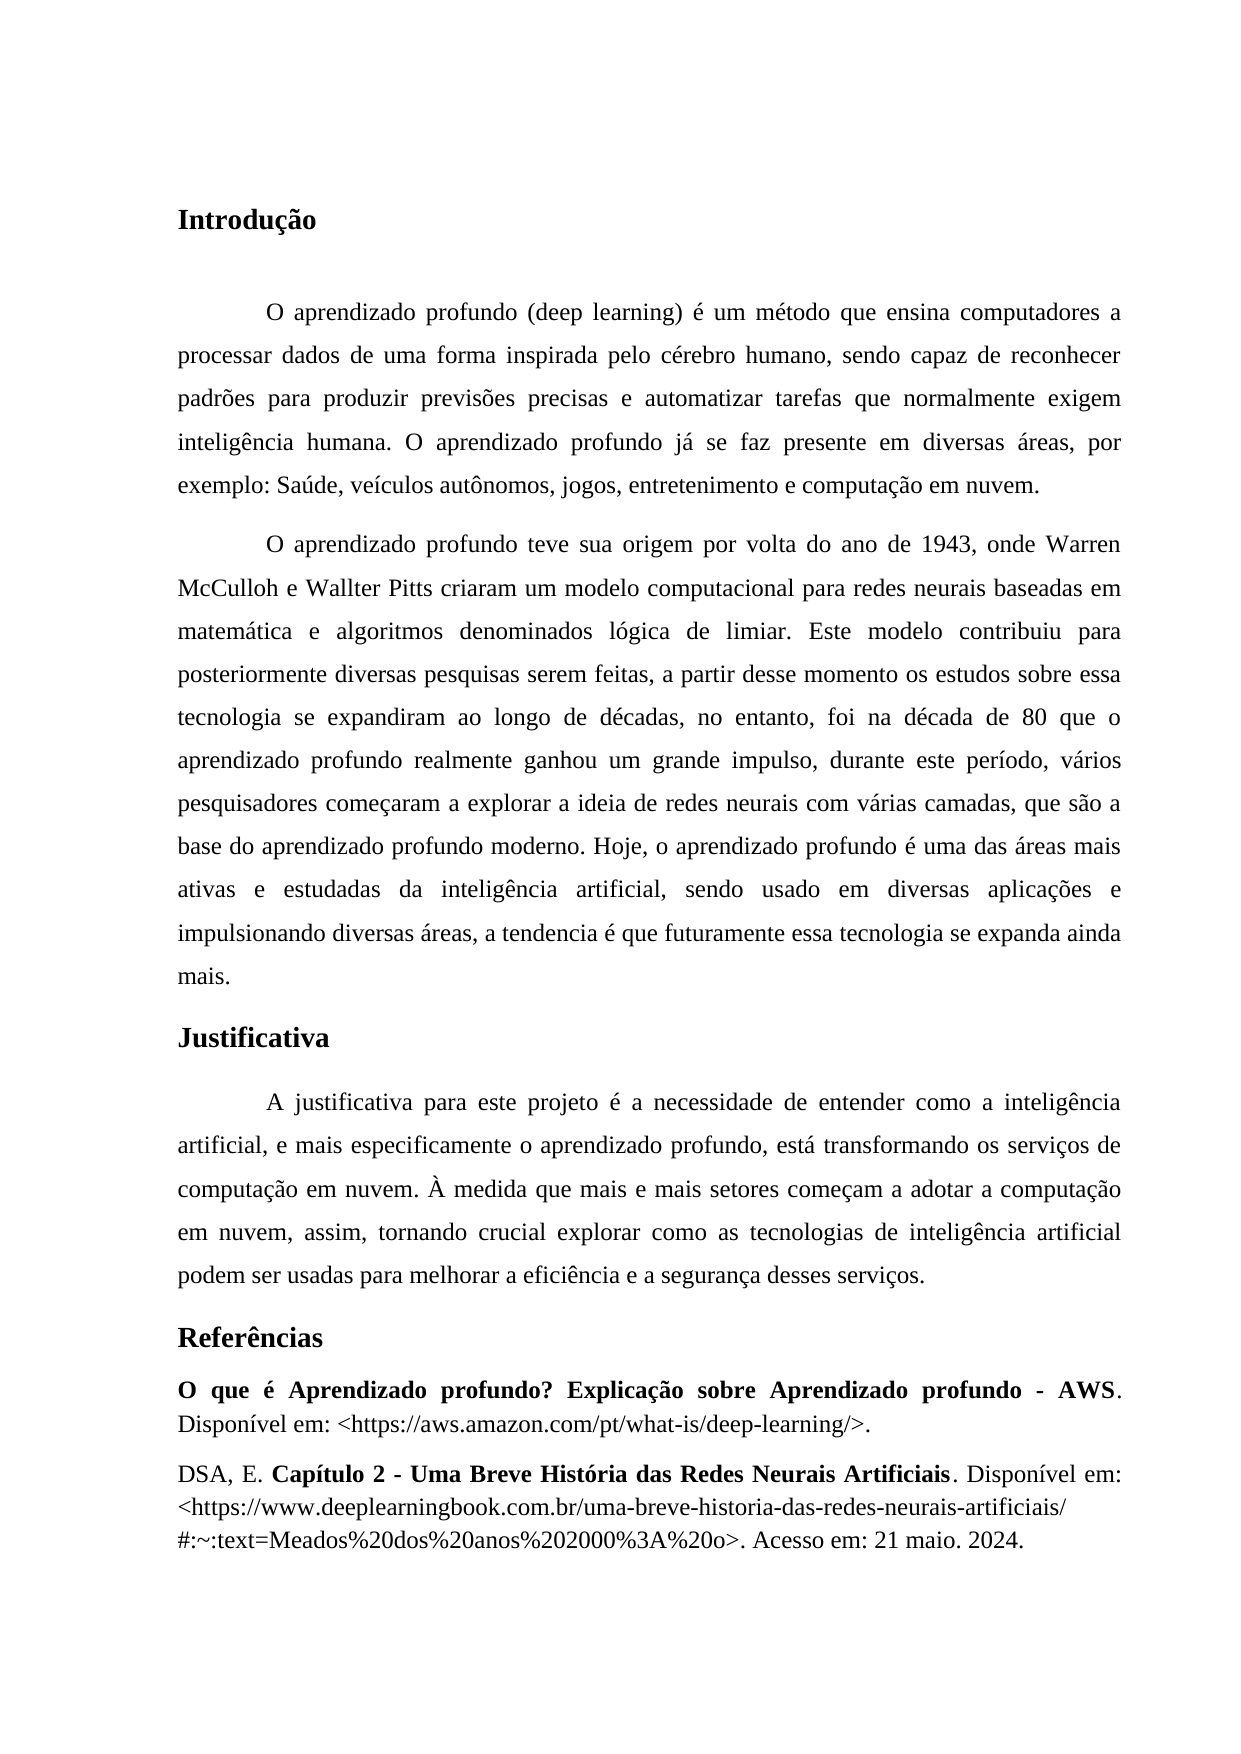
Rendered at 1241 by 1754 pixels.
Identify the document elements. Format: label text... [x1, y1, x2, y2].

text O que é Aprendizado profundo? Explicação sobre Aprendizado profundo - AWS. Disponível em: <https://aws.amazon.com/pt/what-is/deep-learning/>. [177, 1375, 1122, 1437]
text A justificativa para este projeto é a necessidade de entender como a inteligência artificial, e mais especificamente o aprendizado profundo, está transformando os serviços de computação em nuvem. À medida que mais e mais setores começam a adotar a computação em nuvem, assim, tornando crucial explorar como as tecnologias de inteligência artificial podem ser usadas para melhorar a eficiência e a segurança desses serviços. [177, 1087, 1122, 1289]
text O aprendizado profundo teve sua origem por volta do ano de 1943, onde Warren McCulloh e Wallter Pitts criaram um modelo computacional para redes neurais baseadas em matemática e algoritmos denominados lógica de limiar. Este modelo contribuiu para posteriormente diversas pesquisas serem feitas, a partir desse momento os estudos sobre essa tecnologia se expandiram ao longo de décadas, no entanto, foi na década de 80 que o aprendizado profundo realmente ganhou um grande impulso, durante este período, vários pesquisadores começaram a explorar a ideia de redes neurais com várias camadas, que são a base do aprendizado profundo moderno. Hoje, o aprendizado profundo é uma das áreas mais ativas e estudadas da inteligência artificial, sendo usado em diversas aplicações e impulsionando diversas áreas, a tendencia é que futuramente essa tecnologia se expanda ainda mais. [177, 529, 1122, 989]
text DSA, E. Capítulo 2 - Uma Breve História das Redes Neurais Artificiais. Disponível em: <https://www.deeplearningbook.com.br/uma-breve-historia-das-redes-neurais-artificiais/#:~:text=Meados%20dos%20anos%202000%3A%20o>. Acesso em: 21 maio. 2024. [177, 1459, 1122, 1554]
text O aprendizado profundo (deep learning) é um método que ensina computadores a processar dados de uma forma inspirada pelo cérebro humano, sendo capaz de reconhecer padrões para produzir previsões precisas e automatizar tarefas que normalmente exigem inteligência humana. O aprendizado profundo já se faz presente em diversas áreas, por exemplo: Saúde, veículos autônomos, jogos, entretenimento e computação em nuvem. [177, 297, 1122, 498]
subtitle Introdução [177, 202, 1122, 236]
text Justificativa [177, 1021, 1122, 1054]
text Referências [177, 1320, 1122, 1353]
